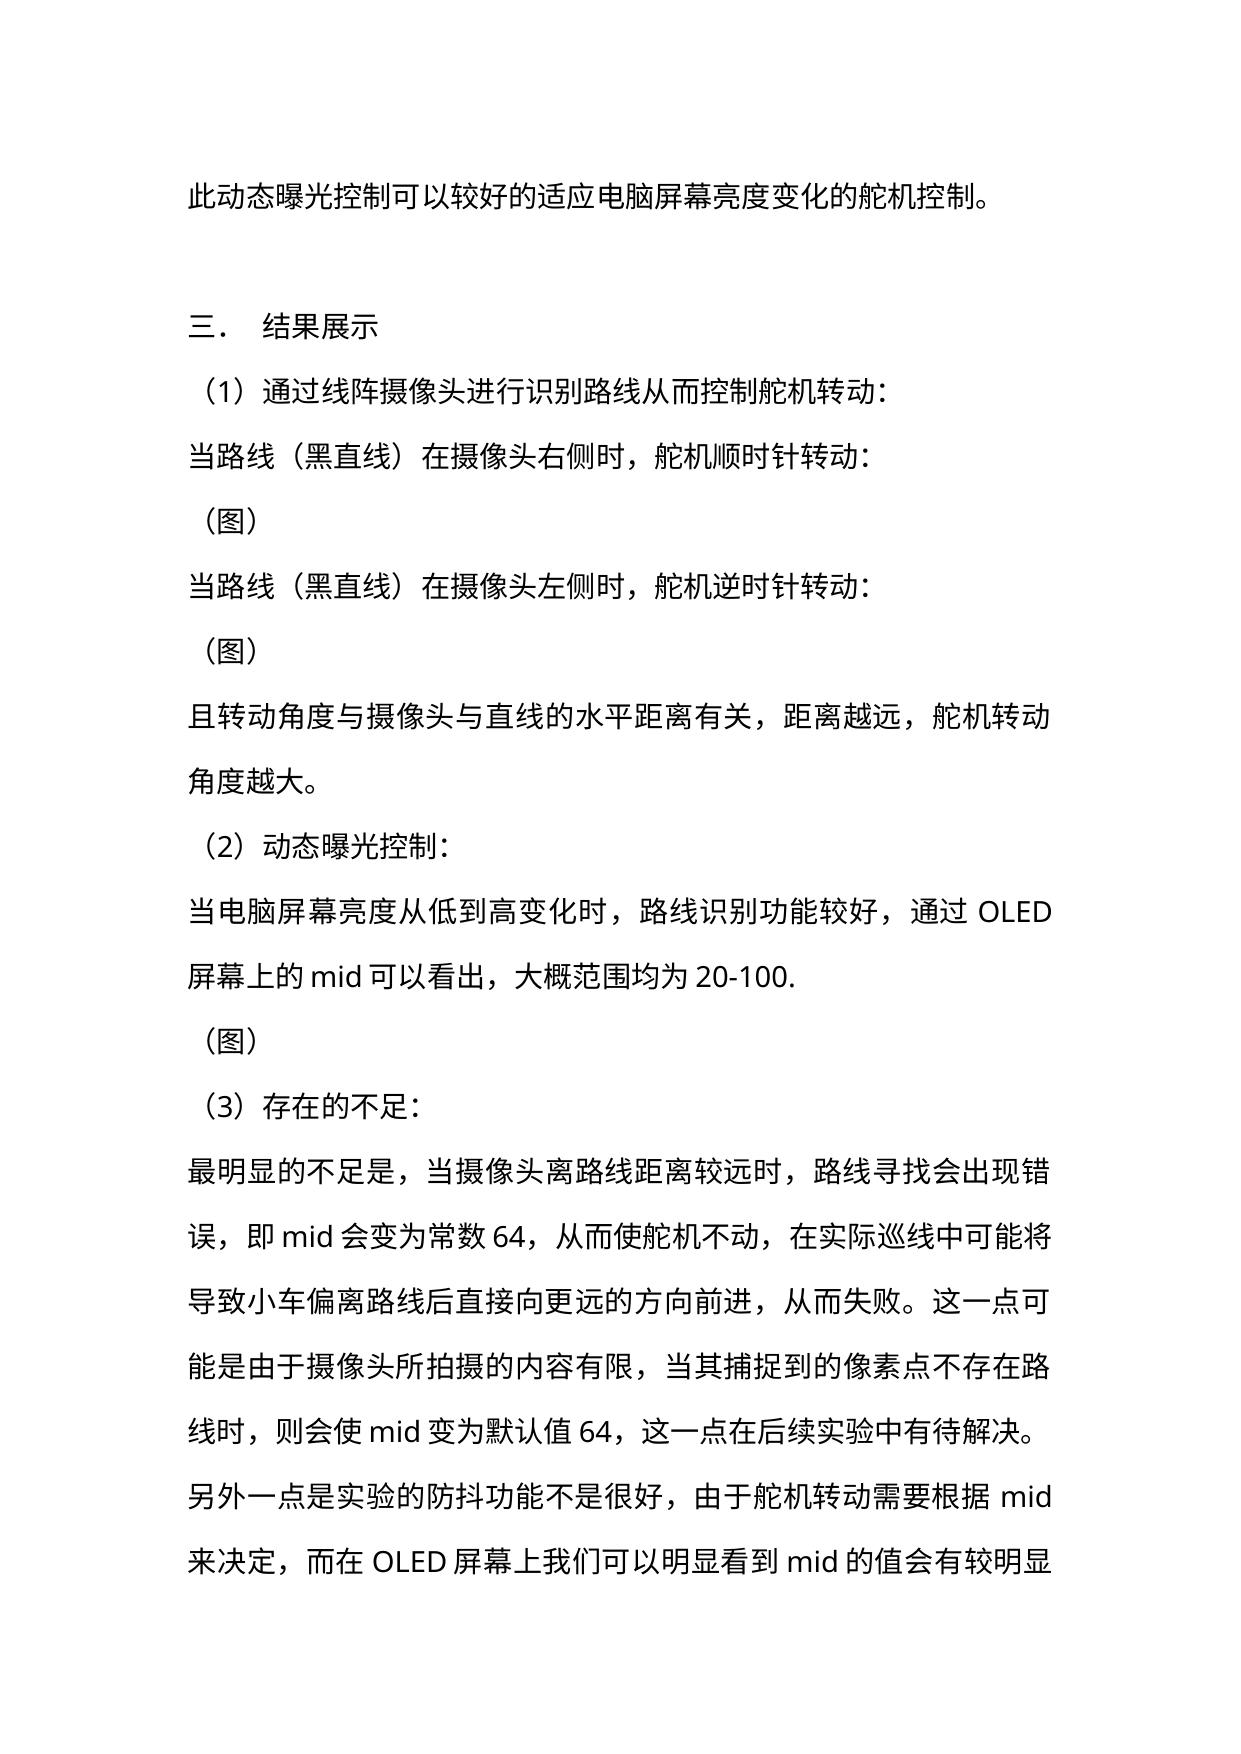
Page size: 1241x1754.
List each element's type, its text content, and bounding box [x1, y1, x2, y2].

text 另外一点是实验的防抖功能不是很好，由于舵机转动需要根据mid来决定，而在OLED屏幕上我们可以明显看到mid的值会有较明显的抖动，尤其是摄像头角度、位置有改变（人手持时有抖动）时，其跳变可能会导致舵机转动的不稳定，这一点由于时间问题并不能很好的完善代码，但在后续中有很大希望可以解决。 [187, 1462, 1053, 1592]
text （图） [187, 617, 1053, 682]
text （1）通过线阵摄像头进行识别路线从而控制舵机转动： [187, 357, 1053, 422]
text （图） [187, 1007, 1053, 1072]
text （3）存在的不足： [187, 1072, 1053, 1137]
text （2）动态曝光控制： [187, 812, 1053, 877]
text 当电脑屏幕亮度从低到高变化时，路线识别功能较好，通过OLED屏幕上的mid可以看出，大概范围均为20-100. [187, 877, 1053, 1007]
text 且转动角度与摄像头与直线的水平距离有关，距离越远，舵机转动角度越大。 [187, 682, 1053, 812]
text （图） [187, 487, 1053, 552]
text 当路线（黑直线）在摄像头右侧时，舵机顺时针转动： [187, 422, 1053, 487]
text 最明显的不足是，当摄像头离路线距离较远时，路线寻找会出现错误，即mid会变为常数64，从而使舵机不动，在实际巡线中可能将导致小车偏离路线后直接向更远的方向前进，从而失败。这一点可能是由于摄像头所拍摄的内容有限，当其捕捉到的像素点不存在路线时，则会使mid变为默认值64，这一点在后续实验中有待解决。 [187, 1137, 1053, 1462]
text 当路线（黑直线）在摄像头左侧时，舵机逆时针转动： [187, 552, 1053, 617]
list 结果展示 [187, 292, 1053, 357]
text 而exposureTime的计算是根据与average相关的my_average变量进行缩放得到的，具体公式是根据多次调试后得出的，经测试，此动态曝光控制可以较好的适应电脑屏幕亮度变化的舵机控制。 [187, 162, 1053, 227]
